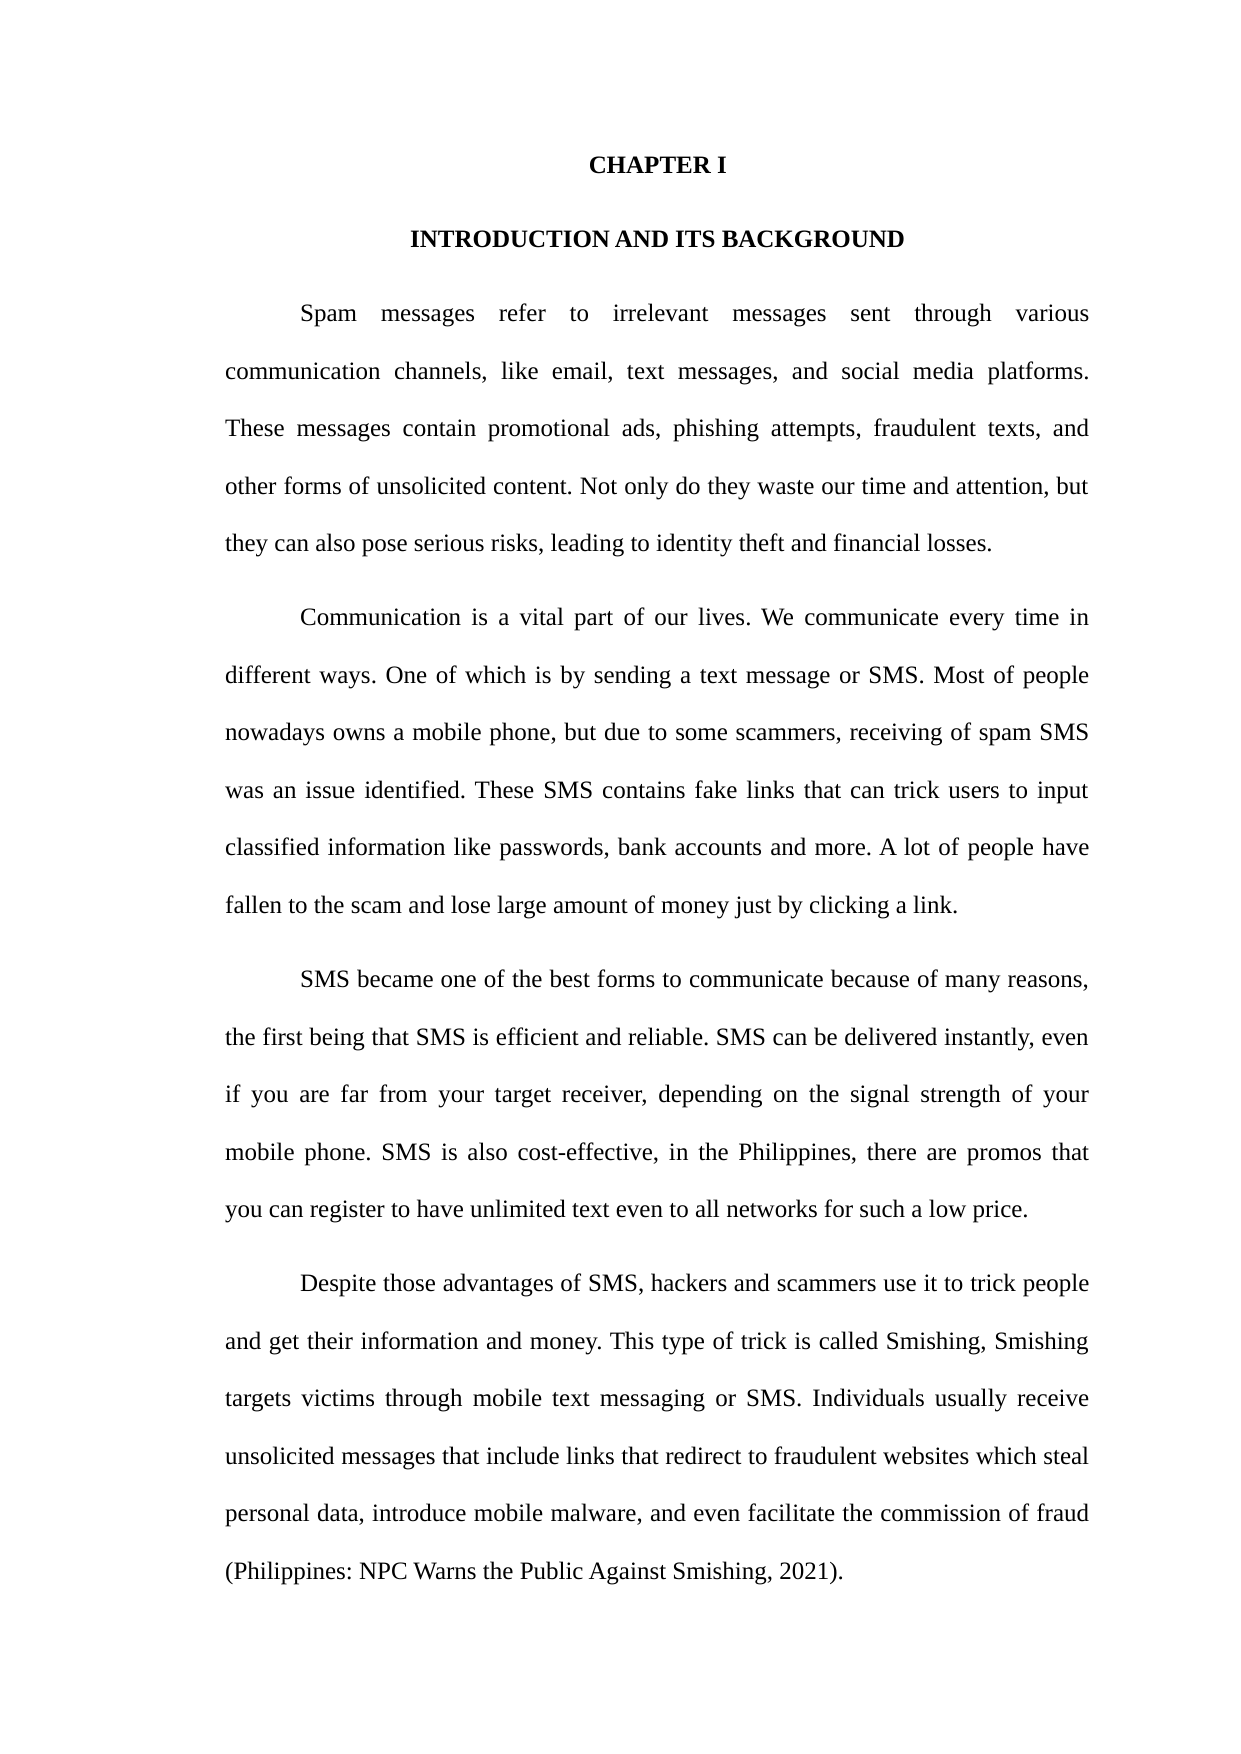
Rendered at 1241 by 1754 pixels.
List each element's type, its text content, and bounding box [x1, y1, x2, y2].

text Spam messages refer to irrelevant messages sent through various communication channels, like email, text messages, and social media platforms. These messages contain promotional ads, phishing attempts, fraudulent texts, and other forms of unsolicited content. Not only do they waste our time and attention, but they can also pose serious risks, leading to identity theft and financial losses. [225, 298, 1090, 557]
text SMS became one of the best forms to communicate because of many reasons, the first being that SMS is efficient and reliable. SMS can be delivered instantly, even if you are far from your target receiver, depending on the signal strength of your mobile phone. SMS is also cost-effective, in the Philippines, there are promos that you can register to have unlimited text even to all networks for such a low price. [225, 964, 1090, 1223]
text INTRODUCTION AND ITS BACKGROUND [225, 224, 1090, 253]
text Communication is a vital part of our lives. We communicate every time in different ways. One of which is by sending a text message or SMS. Most of people nowadays owns a mobile phone, but due to some scammers, receiving of spam SMS was an issue identified. These SMS contains fake links that can trick users to input classified information like passwords, bank accounts and more. A lot of people have fallen to the scam and lose large amount of money just by clicking a link. [225, 602, 1090, 919]
text CHAPTER I [225, 150, 1090, 179]
text Despite those advantages of SMS, hackers and scammers use it to trick people and get their information and money. This type of trick is called Smishing, Smishing targets victims through mobile text messaging or SMS. Individuals usually receive unsolicited messages that include links that redirect to fraudulent websites which steal personal data, introduce mobile malware, and even facilitate the commission of fraud (Philippines: NPC Warns the Public Against Smishing, 2021). [225, 1268, 1090, 1584]
